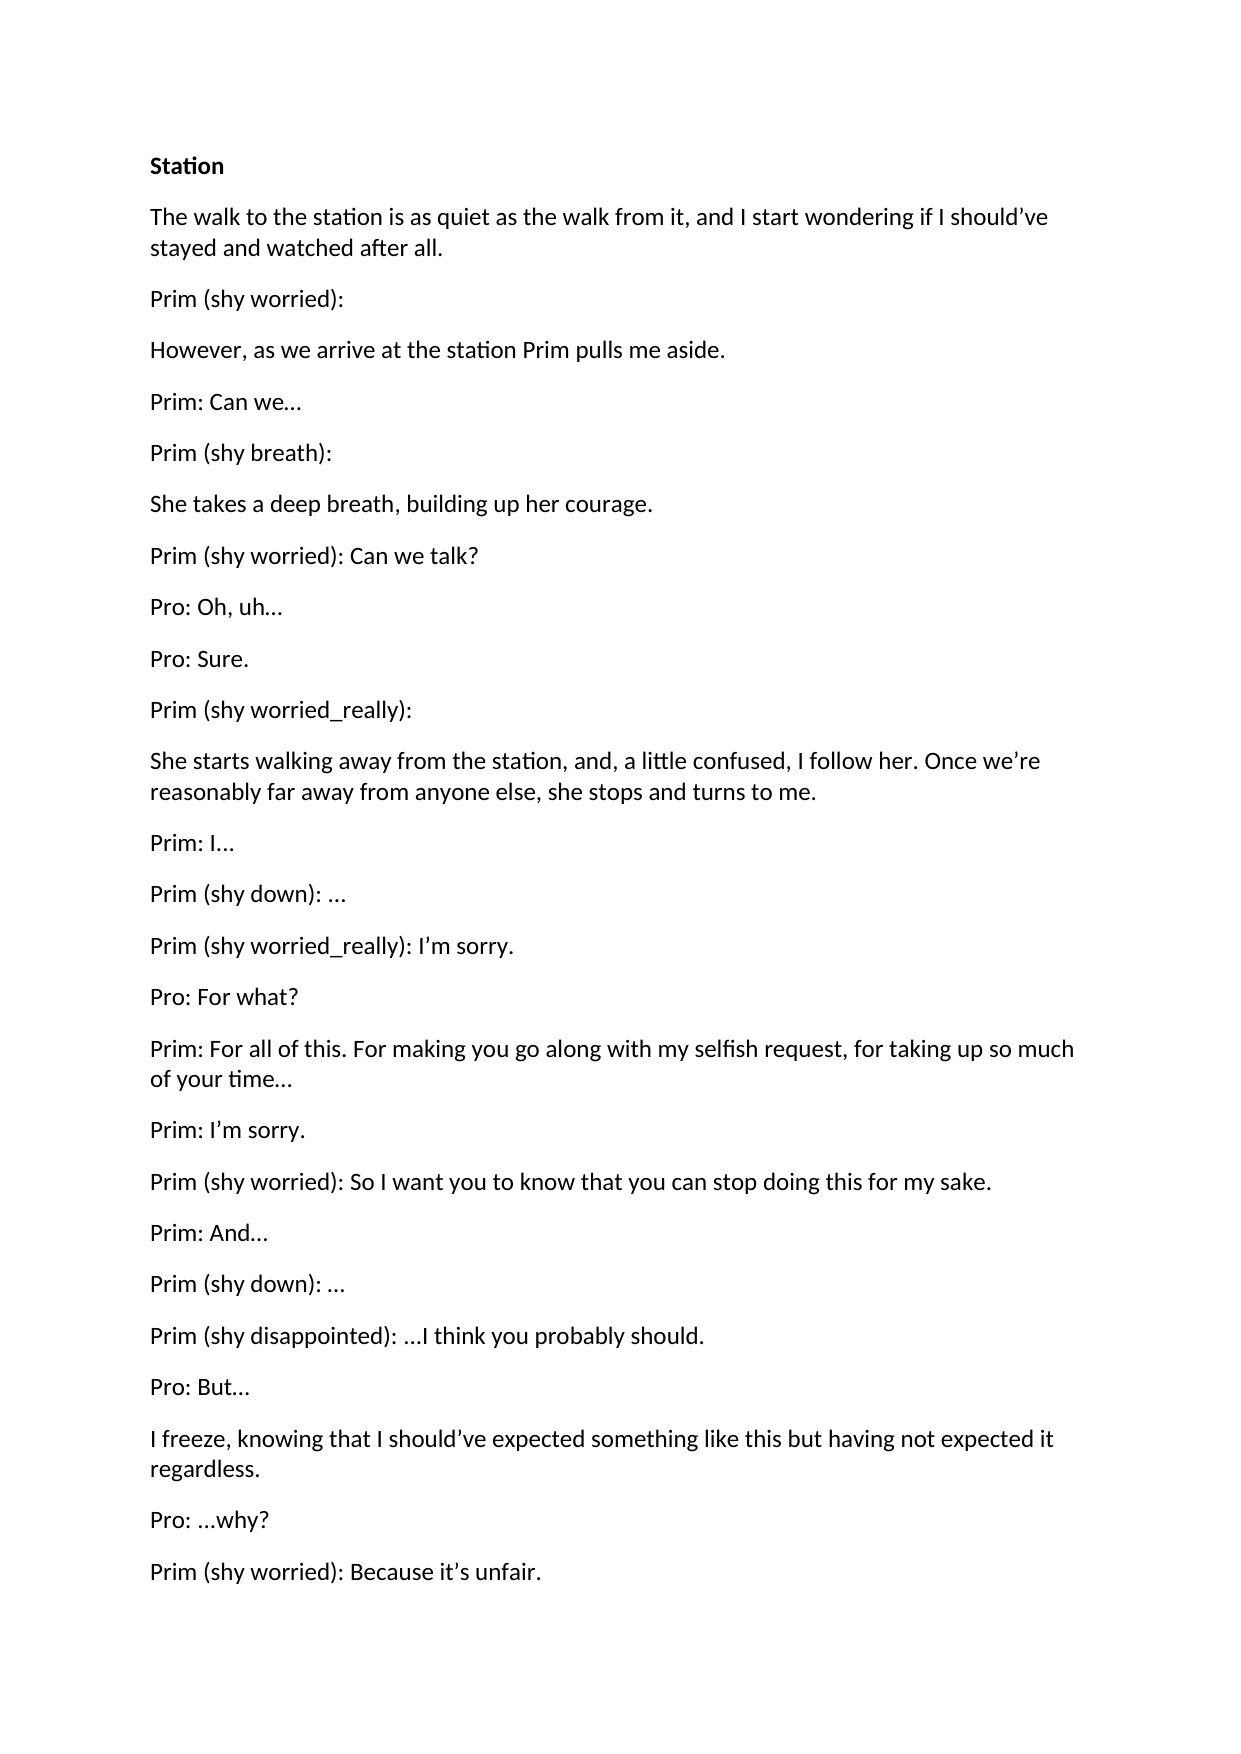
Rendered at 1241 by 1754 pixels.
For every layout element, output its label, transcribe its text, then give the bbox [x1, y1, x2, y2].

text Prim (shy down): ... [150, 879, 1090, 909]
text Prim (shy worried): [150, 283, 1090, 314]
text Prim (shy worried): Can we talk? [150, 540, 1090, 571]
text Prim (shy worried_really): I’m sorry. [150, 930, 1090, 961]
text The walk to the station is as quiet as the walk from it, and I start wondering if I should’ve stayed and watched after all. [150, 201, 1090, 262]
text Prim (shy worried): So I want you to know that you can stop doing this for my sake. [150, 1166, 1090, 1196]
text Pro: Sure. [150, 643, 1090, 673]
text Pro: Oh, uh… [150, 591, 1090, 622]
text Prim: I’m sorry. [150, 1114, 1090, 1145]
text Station [150, 150, 1090, 181]
text Prim (shy breath): [150, 437, 1090, 468]
text Prim (shy worried_really): [150, 694, 1090, 724]
text Prim (shy worried): Because it’s unfair. [150, 1556, 1090, 1586]
text Prim: And… [150, 1217, 1090, 1248]
text I freeze, knowing that I should’ve expected something like this but having not expected it regardless. [150, 1423, 1090, 1484]
text She takes a deep breath, building up her courage. [150, 489, 1090, 519]
text Prim (shy down): … [150, 1269, 1090, 1299]
text Pro: But… [150, 1371, 1090, 1402]
text She starts walking away from the station, and, a little confused, I follow her. Once we’re reasonably far away from anyone else, she stops and turns to me. [150, 745, 1090, 806]
text However, as we arrive at the station Prim pulls me aside. [150, 334, 1090, 365]
text Prim: I... [150, 827, 1090, 858]
text Prim: For all of this. For making you go along with my selfish request, for taking up so much of your time… [150, 1033, 1090, 1094]
text Pro: ...why? [150, 1504, 1090, 1535]
text Pro: For what? [150, 981, 1090, 1012]
text Prim (shy disappointed): ...I think you probably should. [150, 1320, 1090, 1351]
text Prim: Can we… [150, 386, 1090, 416]
